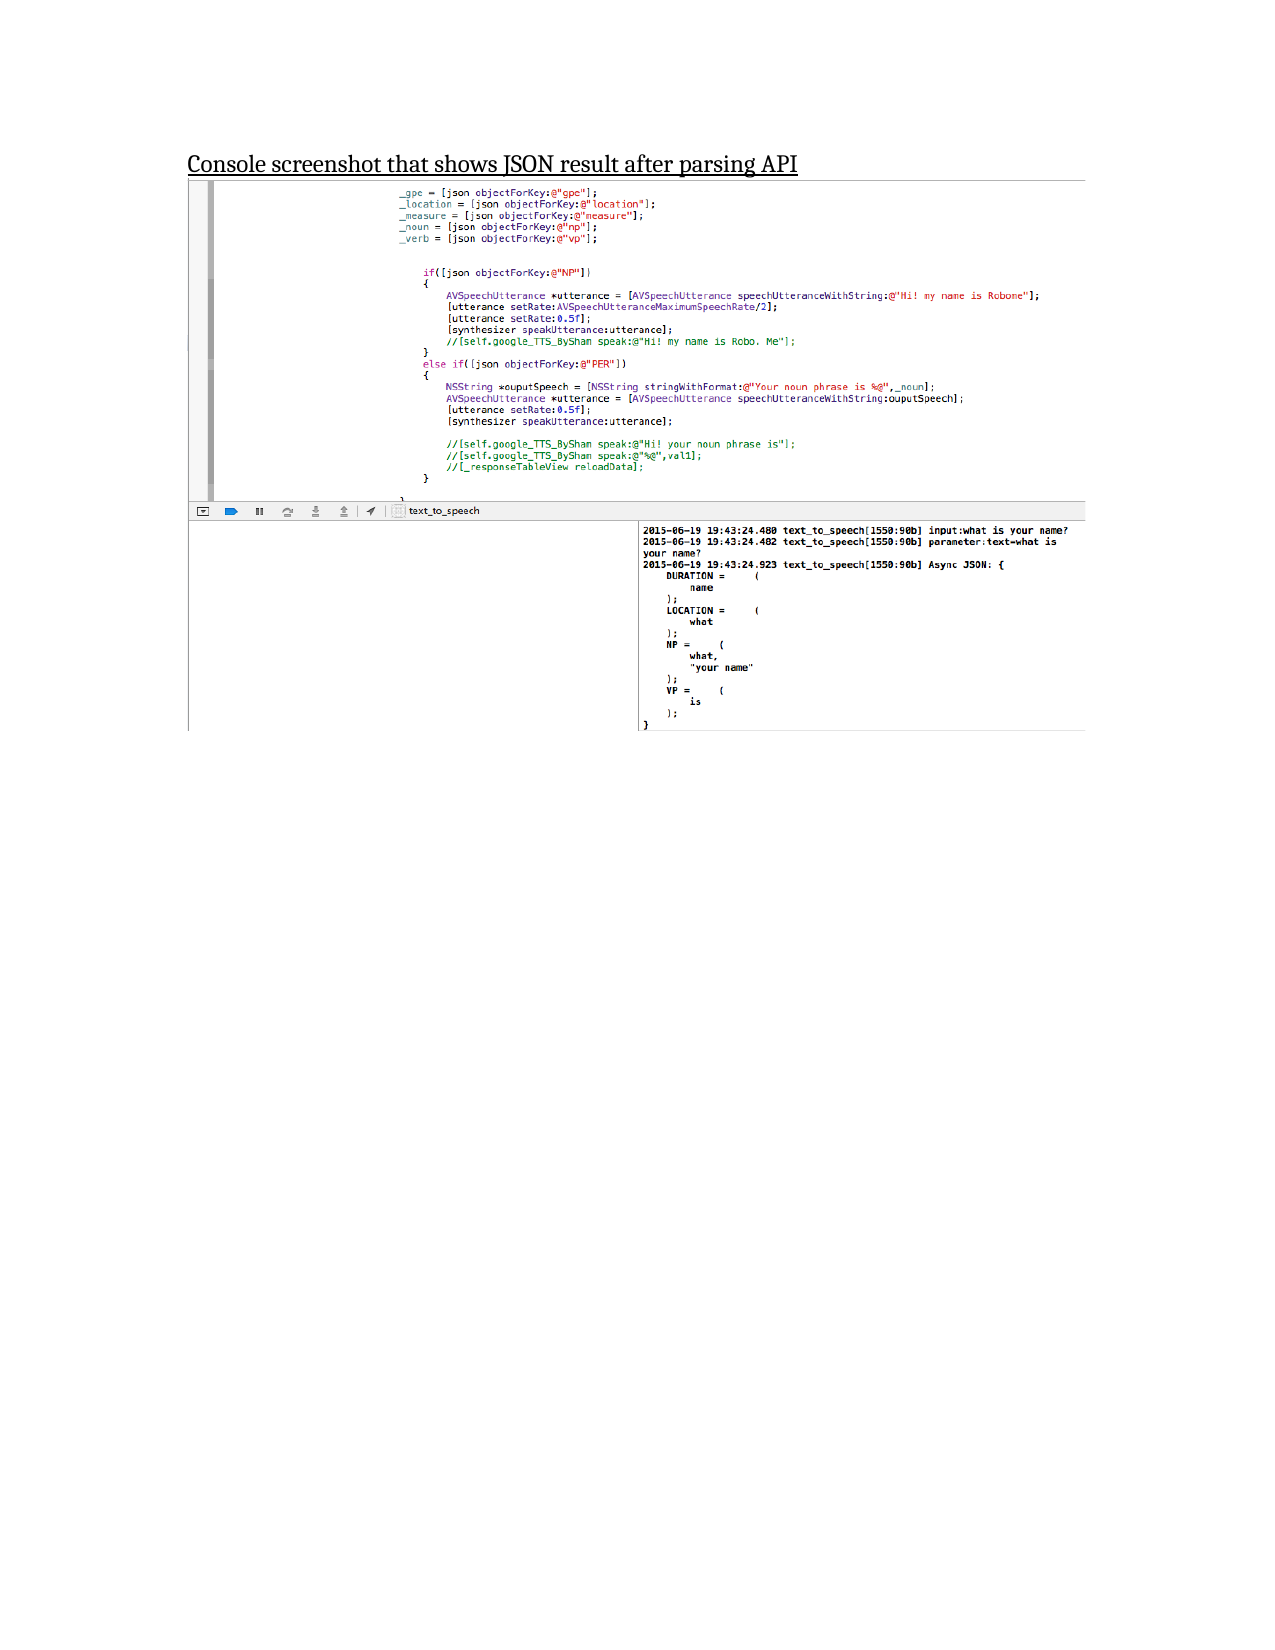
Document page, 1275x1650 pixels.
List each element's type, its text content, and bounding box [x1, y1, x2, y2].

picture [187, 178, 1086, 731]
